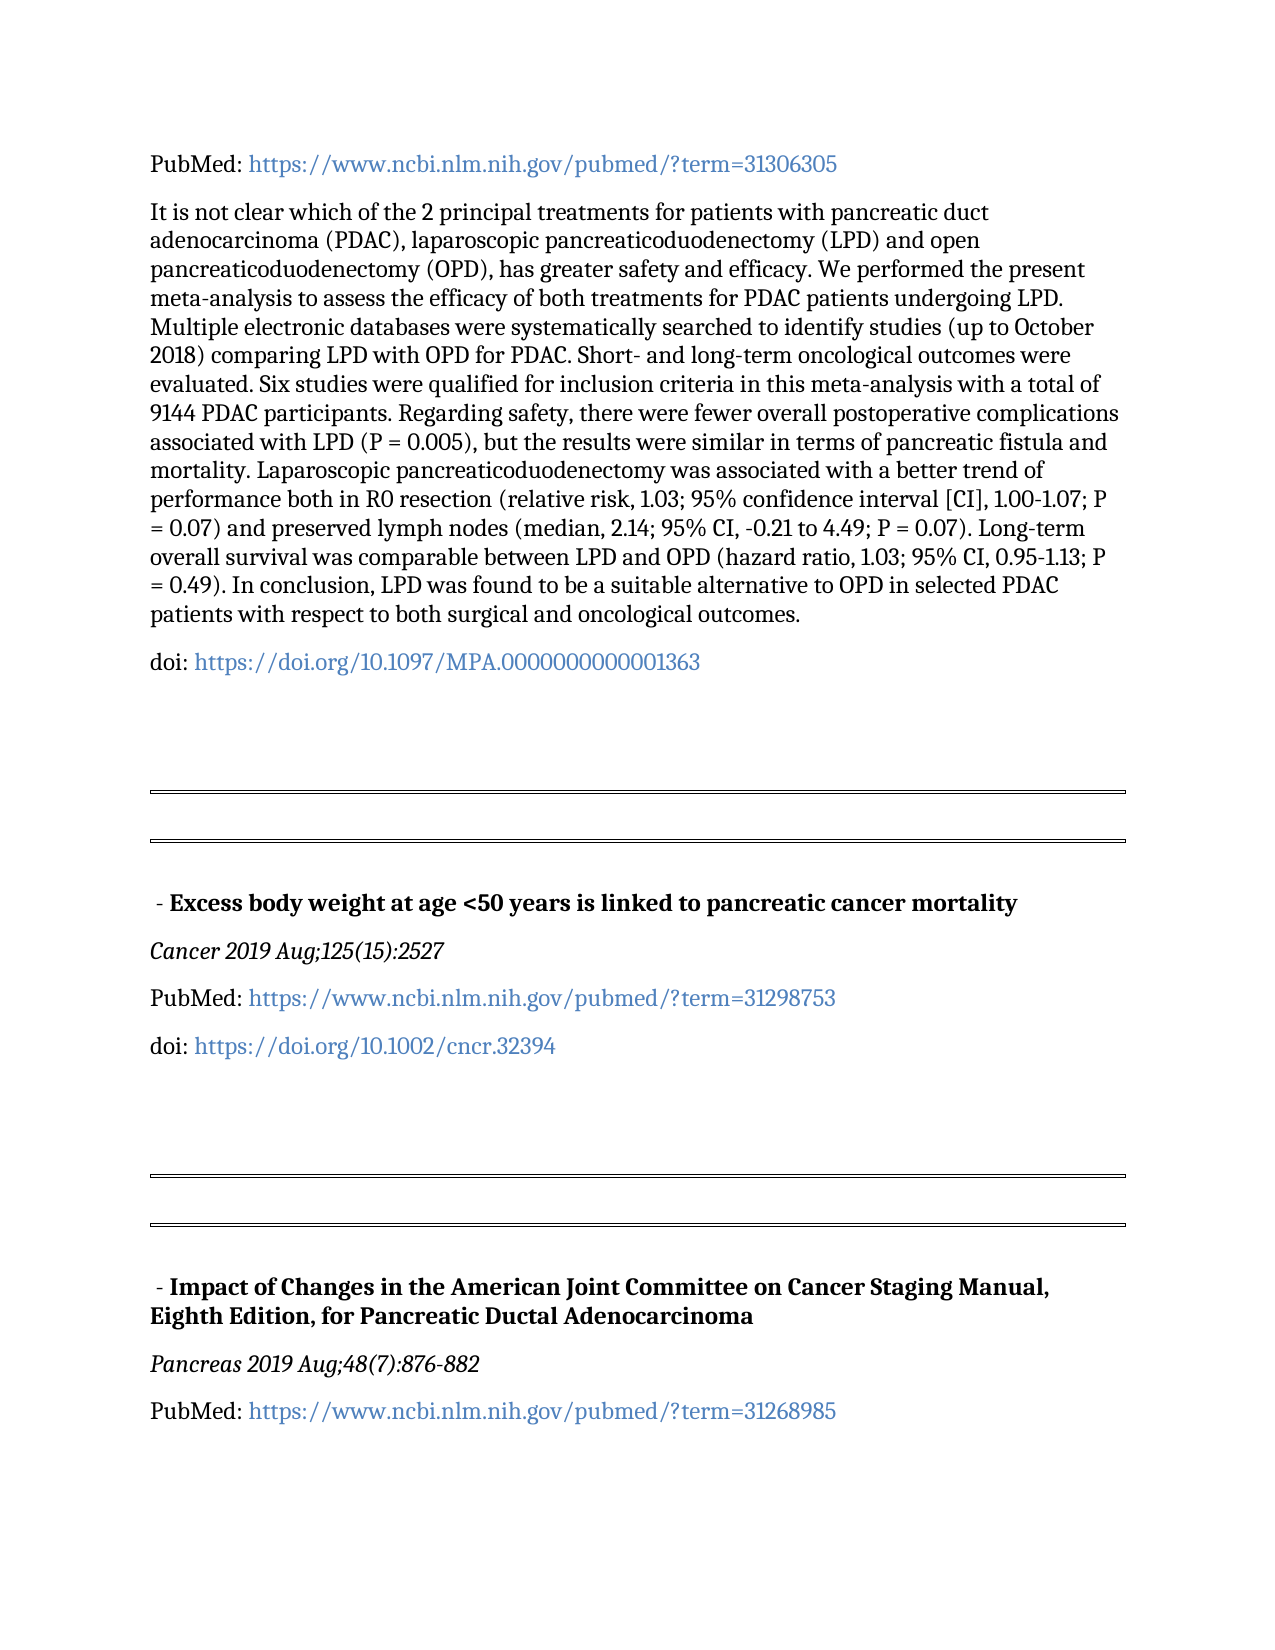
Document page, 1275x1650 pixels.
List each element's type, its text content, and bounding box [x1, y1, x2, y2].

text doi: https://doi.org/10.1097/MPA.0000000000001363 [150, 647, 1125, 676]
text It is not clear which of the 2 principal treatments for patients with pancreatic duct adenocarcinoma (PDAC), laparoscopic pancreaticoduodenectomy (LPD) and open pancreaticoduodenectomy (OPD), has greater safety and efficacy. We performed the present meta-analysis to assess the efficacy of both treatments for PDAC patients undergoing LPD. Multiple electronic databases were systematically searched to identify studies (up to October 2018) comparing LPD with OPD for PDAC. Short- and long-term oncological outcomes were evaluated. Six studies were qualified for inclusion criteria in this meta-analysis with a total of 9144 PDAC participants. Regarding safety, there were fewer overall postoperative complications associated with LPD (P = 0.005), but the results were similar in terms of pancreatic fistula and mortality. Laparoscopic pancreaticoduodenectomy was associated with a better trend of performance both in R0 resection (relative risk, 1.03; 95% confidence interval [CI], 1.00-1.07; P = 0.07) and preserved lymph nodes (median, 2.14; 95% CI, -0.21 to 4.49; P = 0.07). Long-term overall survival was comparable between LPD and OPD (hazard ratio, 1.03; 95% CI, 0.95-1.13; P = 0.49). In conclusion, LPD was found to be a suitable alternative to OPD in selected PDAC patients with respect to both surgical and oncological outcomes. [150, 197, 1125, 629]
text doi: https://doi.org/10.1002/cncr.32394 [150, 1032, 1125, 1060]
text - Impact of Changes in the American Joint Committee on Cancer Staging Manual, Eighth Edition, for Pancreatic Ductal Adenocarcinoma [150, 1273, 1125, 1331]
text - Excess body weight at age <50 years is linked to pancreatic cancer mortality [150, 889, 1125, 918]
text Pancreas 2019 Aug;48(7):876-882 [150, 1349, 1125, 1378]
text PubMed: https://www.ncbi.nlm.nih.gov/pubmed/?term=31298753 [150, 984, 1125, 1013]
text Cancer 2019 Aug;125(15):2527 [150, 937, 1125, 965]
text PubMed: https://www.ncbi.nlm.nih.gov/pubmed/?term=31306305 [150, 150, 1125, 179]
text PubMed: https://www.ncbi.nlm.nih.gov/pubmed/?term=31268985 [150, 1397, 1125, 1426]
